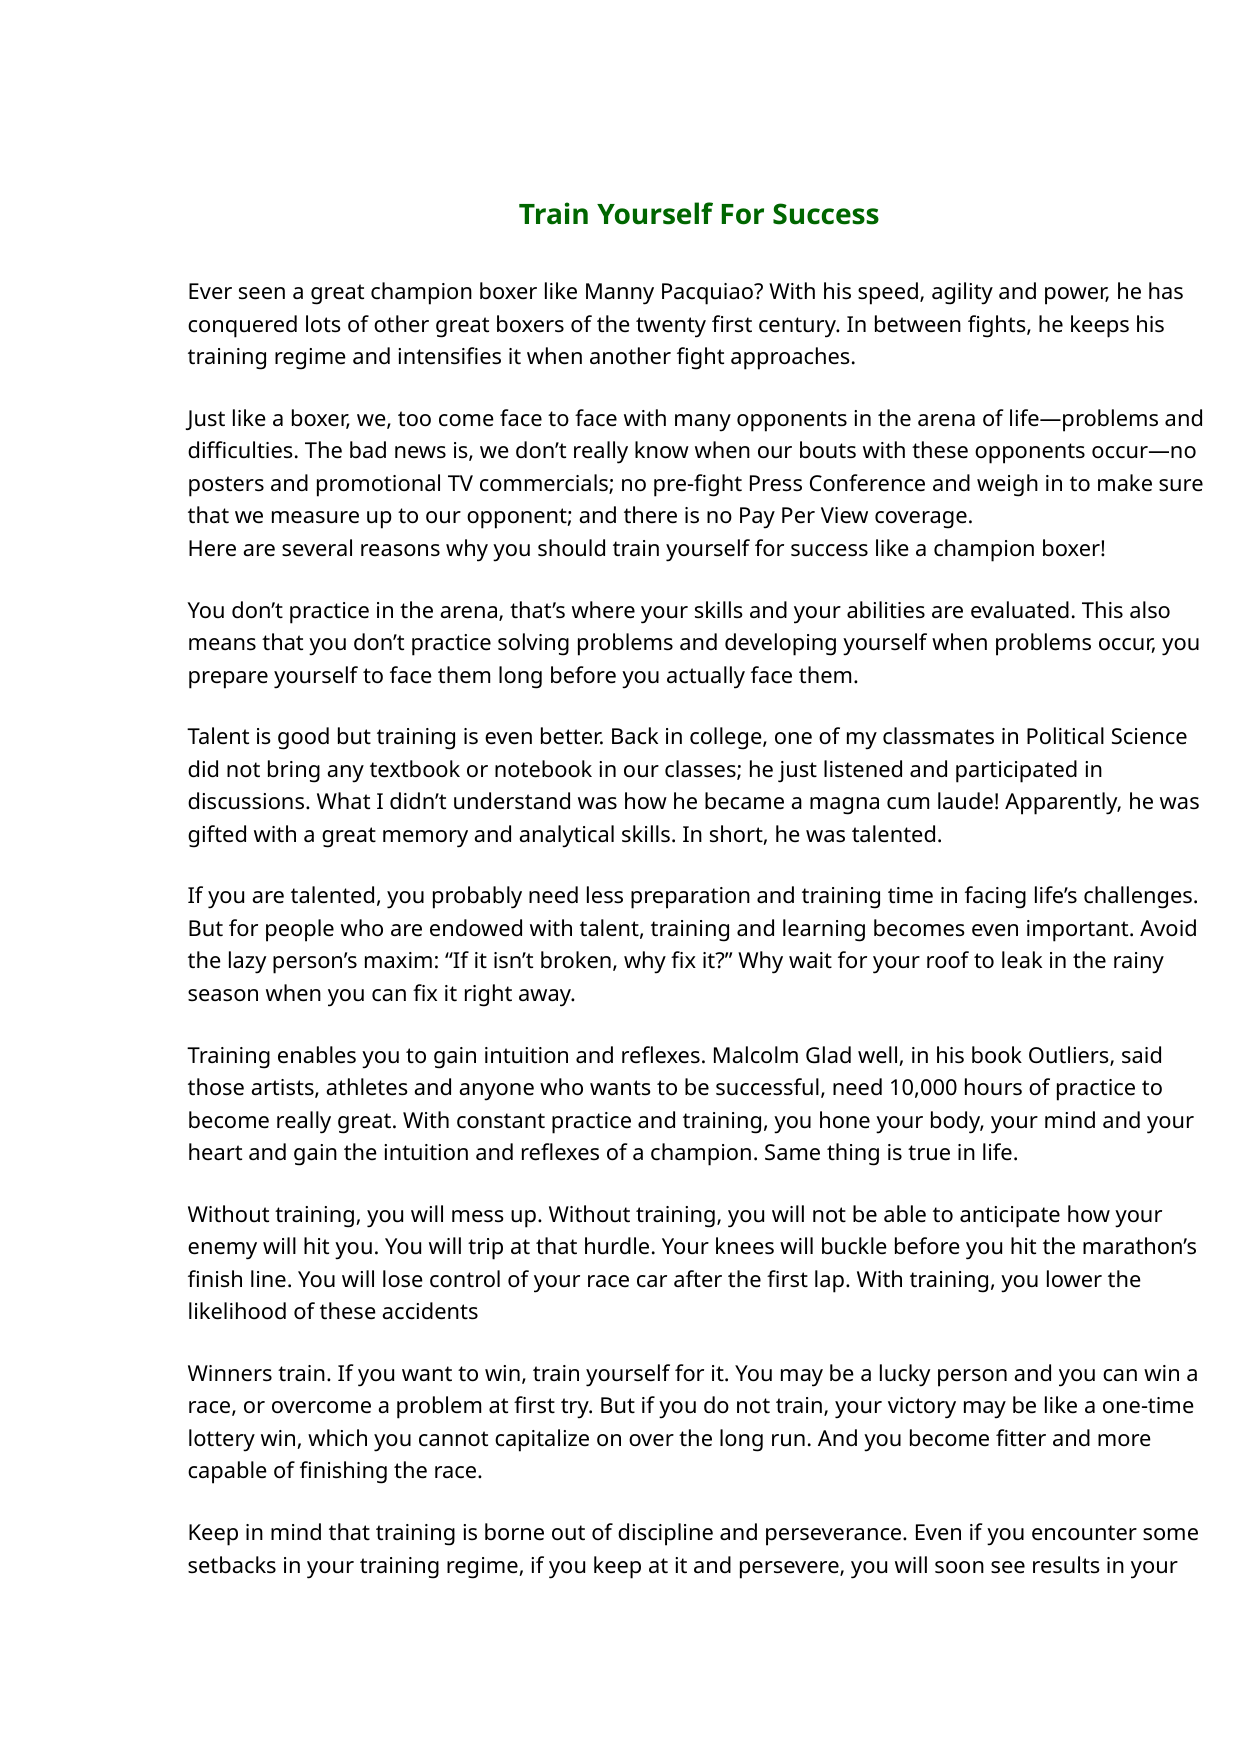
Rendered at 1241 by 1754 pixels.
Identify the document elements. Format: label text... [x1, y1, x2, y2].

subtitle Train Yourself For Success [187, 181, 1211, 246]
text If you are talented, you probably need less preparation and training time in facing life’s challenges. But for people who are endowed with talent, training and learning becomes even important. Avoid the lazy person’s maxim: “If it isn’t broken, why fix it?” Why wait for your roof to leak in the rainy season when you can fix it right away. [187, 879, 1211, 1009]
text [187, 1516, 1211, 1581]
text Just like a boxer, we, too come face to face with many opponents in the arena of life—problems and difficulties. The bad news is, we don’t really know when our bouts with these opponents occur—no posters and promotional TV commercials; no pre-fight Press Conference and weigh in to make sure that we measure up to our opponent; and there is no Pay Per View coverage. Here are several reasons why you should train yourself for success like a champion boxer! [187, 402, 1211, 564]
text You don’t practice in the arena, that’s where your skills and your abilities are evaluated. This also means that you don’t practice solving problems and developing yourself when problems occur, you prepare yourself to face them long before you actually face them. [187, 593, 1211, 691]
text Without training, you will mess up. Without training, you will not be able to anticipate how your enemy will hit you. You will trip at that hurdle. Your knees will buckle before you hit the marathon’s finish line. You will lose control of your race car after the first lap. With training, you lower the likelihood of these accidents [187, 1197, 1211, 1327]
text Ever seen a great champion boxer like Manny Pacquiao? With his speed, agility and power, he has conquered lots of other great boxers of the twenty first century. In between fights, he keeps his training regime and intensifies it when another fight approaches. [187, 275, 1211, 372]
text Winners train. If you want to win, train yourself for it. You may be a lucky person and you can win a race, or overcome a problem at first try. But if you do not train, your victory may be like a one-time lottery win, which you cannot capitalize on over the long run. And you become fitter and more capable of finishing the race. [187, 1357, 1211, 1487]
text Training enables you to gain intuition and reflexes. Malcolm Glad well, in his book Outliers, said those artists, athletes and anyone who wants to be successful, need 10,000 hours of practice to become really great. With constant practice and training, you hone your body, your mind and your heart and gain the intuition and reflexes of a champion. Same thing is true in life. [187, 1038, 1211, 1168]
text Talent is good but training is even better. Back in college, one of my classmates in Political Science did not bring any textbook or notebook in our classes; he just listened and participated in discussions. What I didn’t understand was how he became a magna cum laude! Apparently, he was gifted with a great memory and analytical skills. In short, he was talented. [187, 720, 1211, 850]
